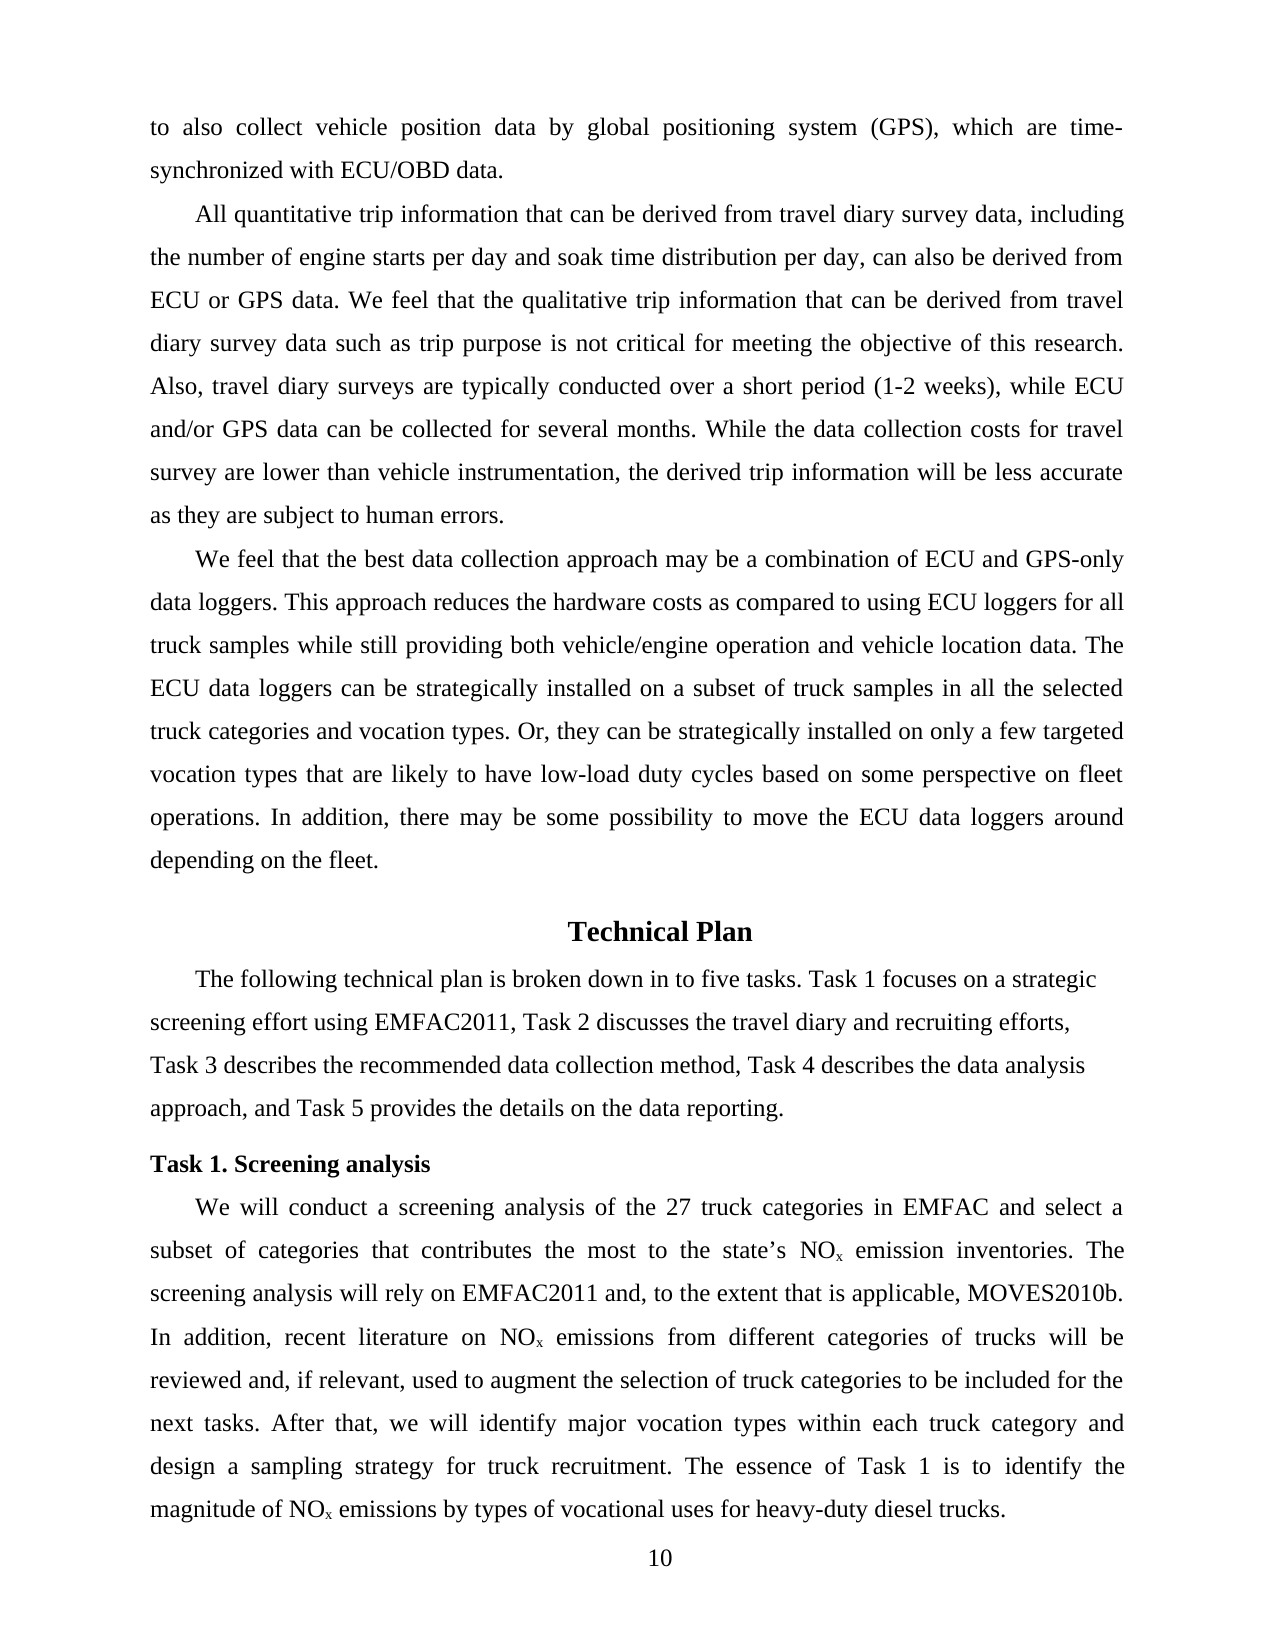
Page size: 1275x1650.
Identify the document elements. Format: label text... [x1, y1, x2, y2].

text We feel that the best data collection approach may be a combination of ECU and GPS-only data loggers. This approach reduces the hardware costs as compared to using ECU loggers for all truck samples while still providing both vehicle/engine operation and vehicle location data. The ECU data loggers can be strategically installed on a subset of truck samples in all the selected truck categories and vocation types. Or, they can be strategically installed on only a few targeted vocation types that are likely to have low-load duty cycles based on some perspective on fleet operations. In addition, there may be some possibility to move the ECU data loggers around depending on the fleet. [150, 544, 1125, 874]
text We will conduct a screening analysis of the 27 truck categories in EMFAC and select a subset of categories that contributes the most to the state’s NOx emission inventories. The screening analysis will rely on EMFAC2011 and, to the extent that is applicable, MOVES2010b. In addition, recent literature on NOx emissions from different categories of trucks will be reviewed and, if relevant, used to augment the selection of truck categories to be included for the next tasks. After that, we will identify major vocation types within each truck category and design a sampling strategy for truck recruitment. The essence of Task 1 is to identify the magnitude of NOx emissions by types of vocational uses for heavy-duty diesel trucks. [150, 1192, 1125, 1523]
subtitle Technical Plan [150, 914, 1125, 947]
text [150, 112, 1125, 184]
subtitle Task 1. Screening analysis [150, 1149, 1125, 1178]
text The following technical plan is broken down in to five tasks. Task 1 focuses on a strategic screening effort using EMFAC2011, Task 2 discusses the travel diary and recruiting efforts, Task 3 describes the recommended data collection method, Task 4 describes the data analysis approach, and Task 5 provides the details on the data reporting. [150, 964, 1125, 1122]
text All quantitative trip information that can be derived from travel diary survey data, including the number of engine starts per day and soak time distribution per day, can also be derived from ECU or GPS data. We feel that the qualitative trip information that can be derived from travel diary survey data such as trip purpose is not critical for meeting the objective of this research. Also, travel diary surveys are typically conducted over a short period (1-2 weeks), while ECU and/or GPS data can be collected for several months. While the data collection costs for travel survey are lower than vehicle instrumentation, the derived trip information will be less accurate as they are subject to human errors. [150, 199, 1125, 529]
